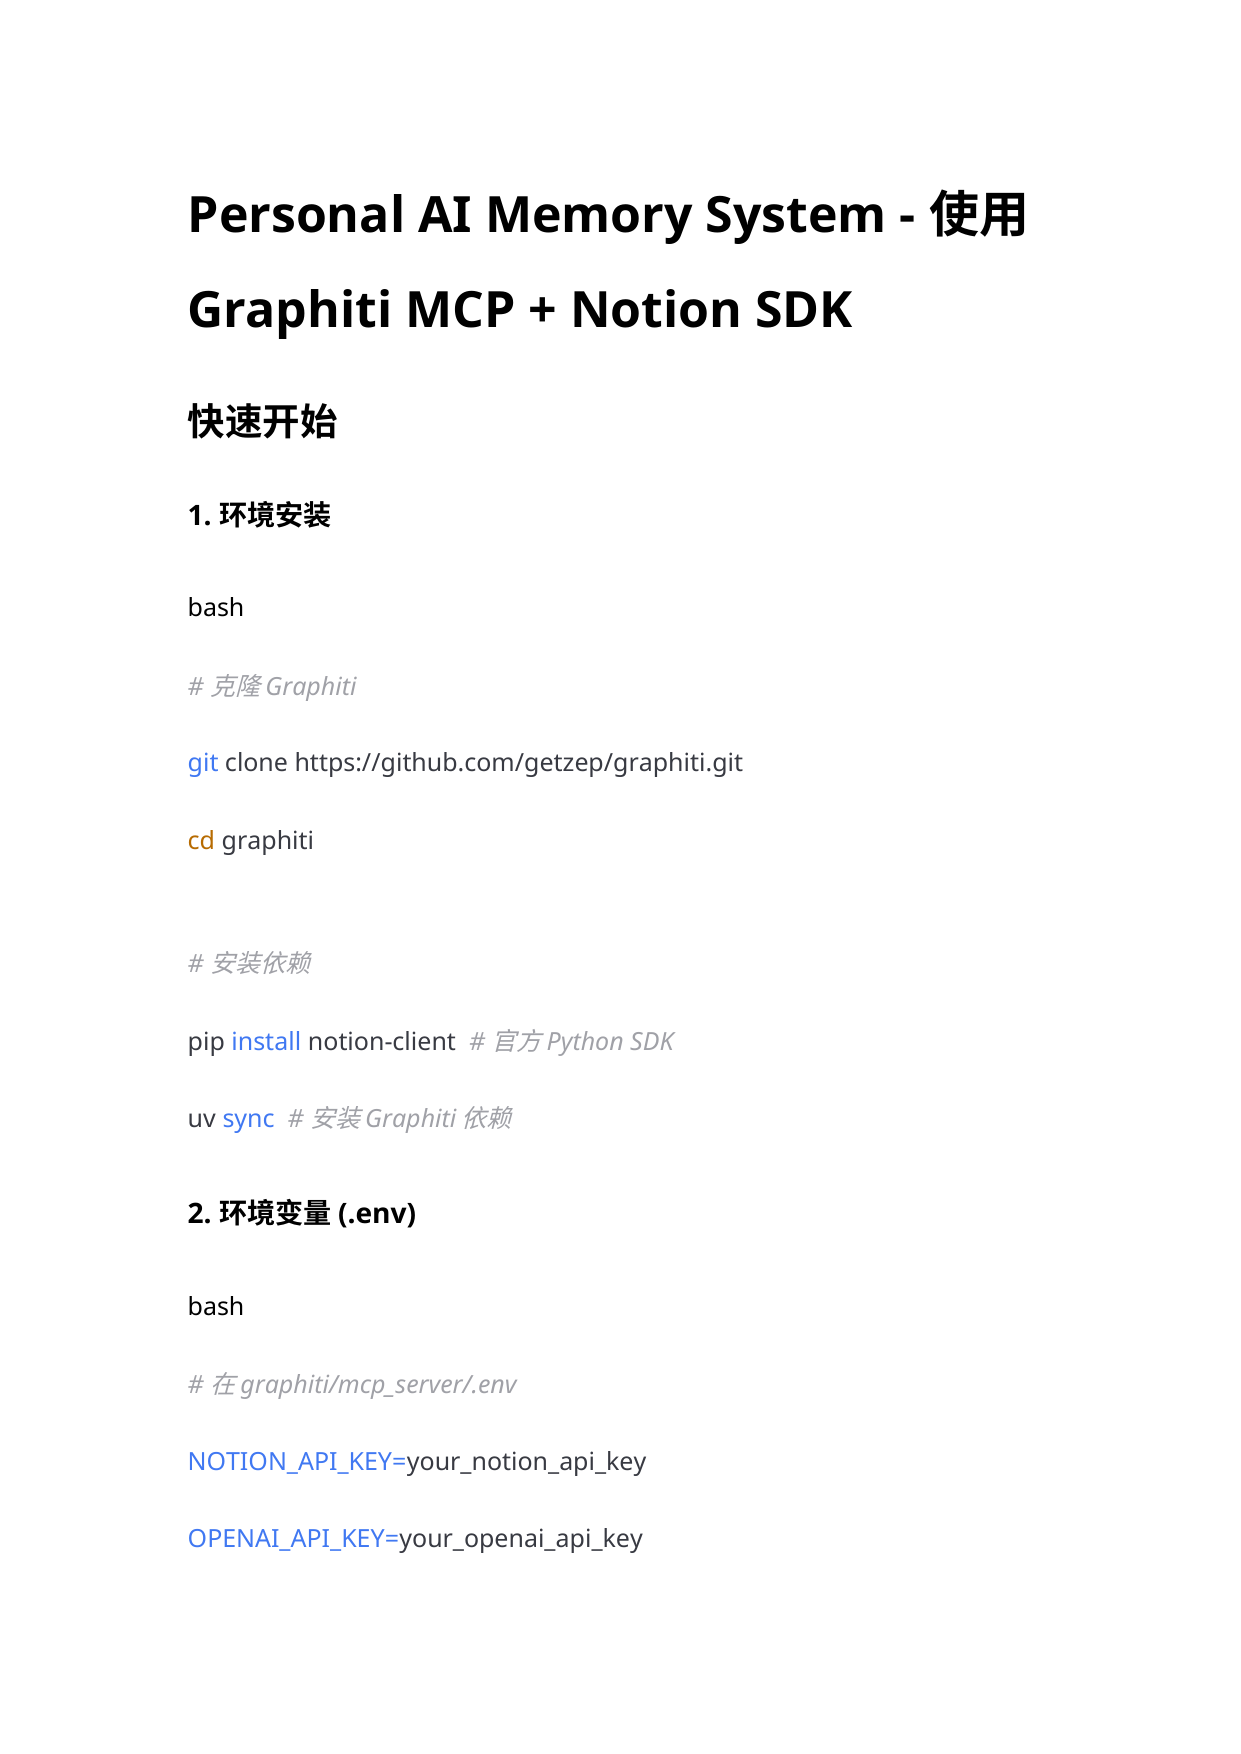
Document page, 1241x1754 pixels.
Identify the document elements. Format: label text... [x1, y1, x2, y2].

text # 克隆Graphiti [187, 652, 1053, 717]
text OPENAI_API_KEY=your_openai_api_key [187, 1505, 1053, 1570]
text pip install notion-client # 官方Python SDK [187, 1007, 1053, 1072]
text cd graphiti [187, 807, 1053, 872]
text # 安装依赖 [187, 929, 1053, 994]
text bash [187, 1273, 1053, 1338]
text 2. 环境变量 (.env) [187, 1179, 1053, 1244]
text Personal AI Memory System - 使用Graphiti MCP + Notion SDK [187, 162, 1053, 357]
text 1. 环境安装 [187, 480, 1053, 545]
text 快速开始 [187, 386, 1053, 451]
text NOTION_API_KEY=your_notion_api_key [187, 1428, 1053, 1493]
text bash [187, 574, 1053, 639]
text # 在graphiti/mcp_server/.env [187, 1350, 1053, 1415]
text uv sync # 安装Graphiti依赖 [187, 1084, 1053, 1149]
text git clone https://github.com/getzep/graphiti.git [187, 729, 1053, 794]
